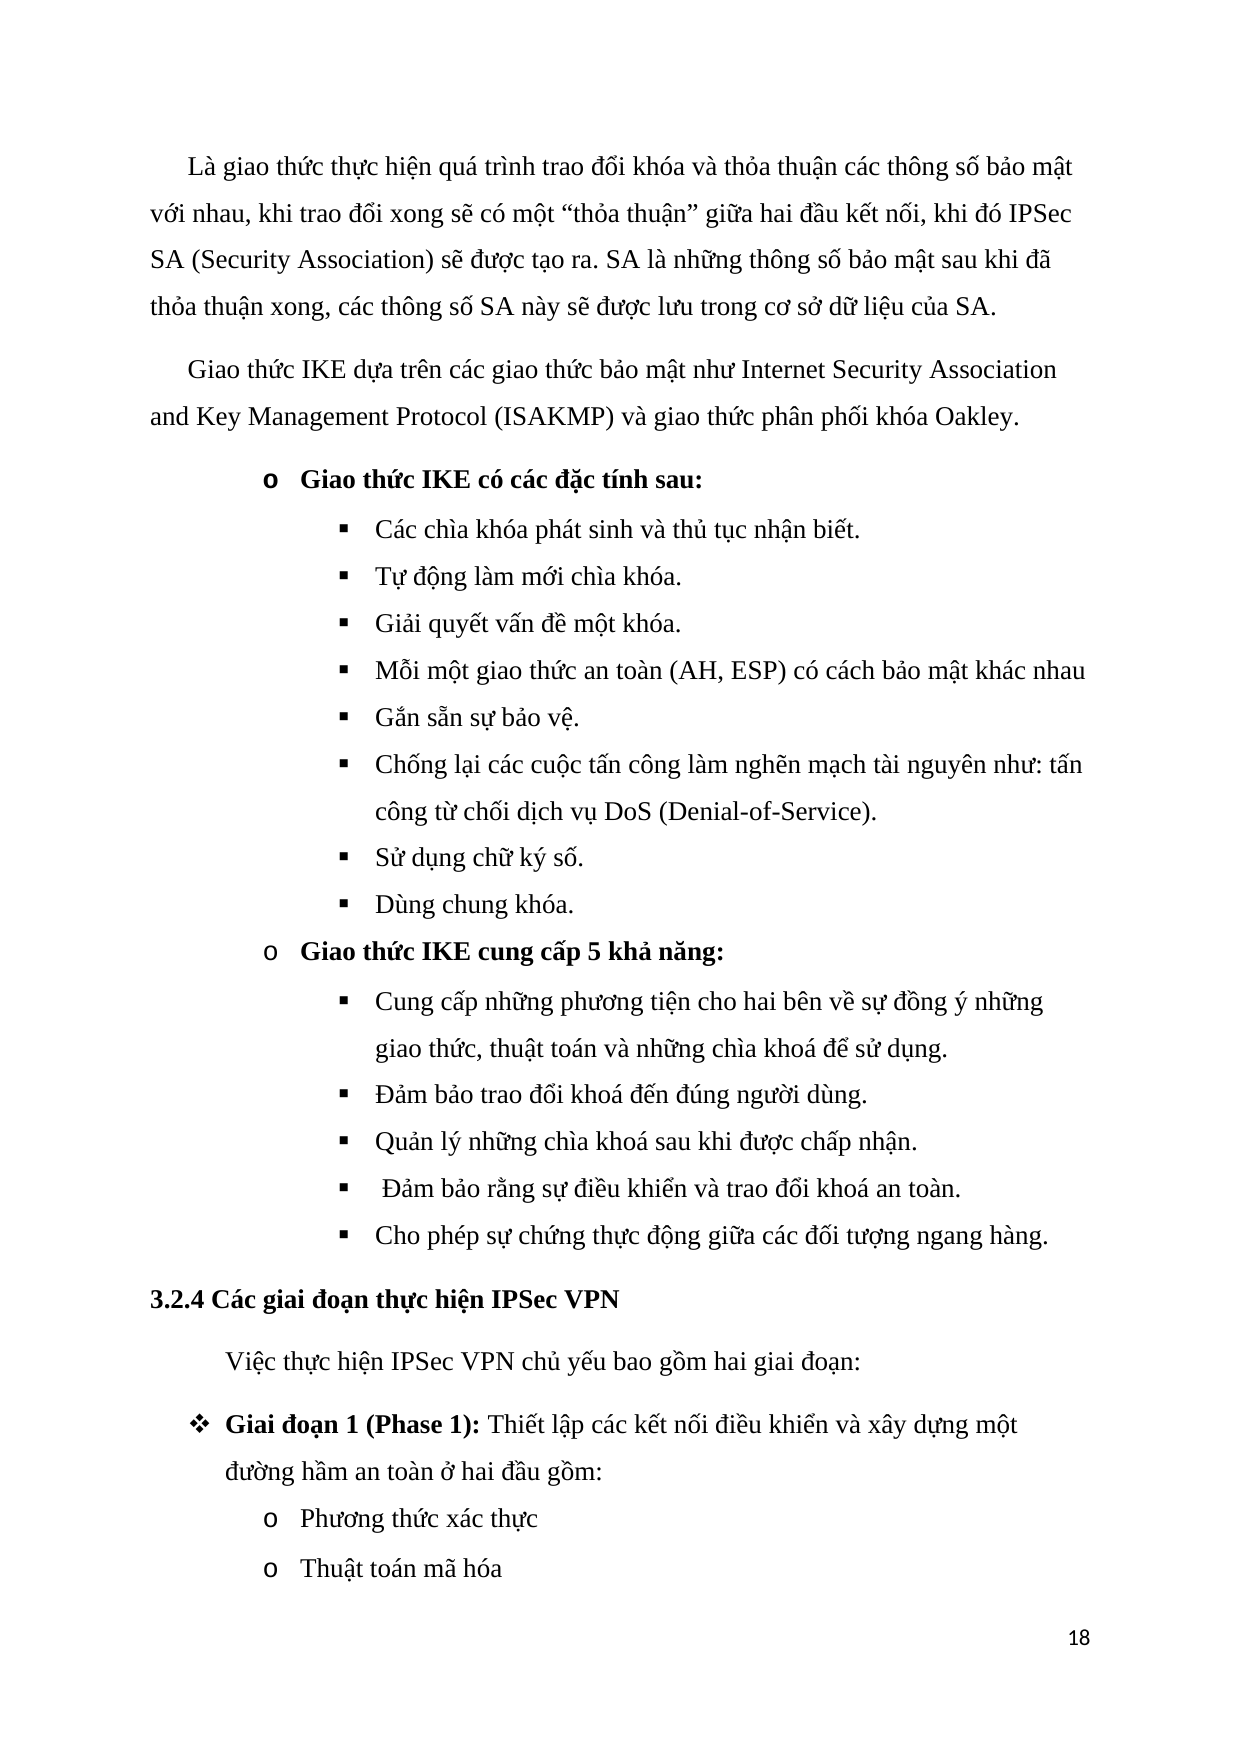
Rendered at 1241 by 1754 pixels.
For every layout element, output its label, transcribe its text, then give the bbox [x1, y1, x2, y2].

list Sử dụng chữ ký số. [337, 841, 1090, 872]
list Thuật toán mã hóa [262, 1552, 1090, 1585]
list Đảm bảo trao đổi khoá đến đúng người dùng. [337, 1078, 1090, 1110]
text Là giao thức thực hiện quá trình trao đổi khóa và thỏa thuận các thông số bảo mật với nhau, khi trao đổi xong sẽ có một “thỏa thuận” giữa hai đầu kết nối, khi đó IPSec SA (Security Association) sẽ được tạo ra. SA là những thông số bảo mật sau khi đã thỏa thuận xong, các thông số SA này sẽ được lưu trong cơ sở dữ liệu của SA. [150, 150, 1090, 321]
list Phương thức xác thực [262, 1502, 1090, 1535]
list Tự động làm mới chìa khóa. [337, 560, 1090, 592]
list Chống lại các cuộc tấn công làm nghẽn mạch tài nguyên như: tấn công từ chối dịch vụ DoS (Denial-of-Service). [337, 748, 1090, 826]
subtitle 3.2.4 Các giai đoạn thực hiện IPSec VPN [150, 1283, 1090, 1314]
list Cho phép sự chứng thực động giữa các đối tượng ngang hàng. [337, 1219, 1090, 1250]
list Giao thức IKE có các đặc tính sau: [262, 463, 1090, 497]
list Gắn sẵn sự bảo vệ. [337, 701, 1090, 732]
list Quản lý những chìa khoá sau khi được chấp nhận. [337, 1125, 1090, 1157]
text Giao thức IKE dựa trên các giao thức bảo mật như Internet Security Association and Key Management Protocol (ISAKMP) và giao thức phân phối khóa Oakley. [150, 353, 1090, 431]
list Giải quyết vấn đề một khóa. [337, 607, 1090, 638]
list Đảm bảo rằng sự điều khiển và trao đổi khoá an toàn. [337, 1172, 1090, 1203]
list Giai đoạn 1 (Phase 1): Thiết lập các kết nối điều khiển và xây dựng một đường hầm an toàn ở hai đầu gồm: [187, 1408, 1090, 1486]
text Việc thực hiện IPSec VPN chủ yếu bao gồm hai giai đoạn: [150, 1345, 1090, 1376]
list Giao thức IKE cung cấp 5 khả năng: [262, 935, 1090, 968]
list Mỗi một giao thức an toàn (AH, ESP) có cách bảo mật khác nhau [337, 654, 1090, 685]
list Cung cấp những phương tiện cho hai bên về sự đồng ý những giao thức, thuật toán và những chìa khoá để sử dụng. [337, 985, 1090, 1063]
list Các chìa khóa phát sinh và thủ tục nhận biết. [337, 513, 1090, 545]
list Dùng chung khóa. [337, 888, 1090, 919]
